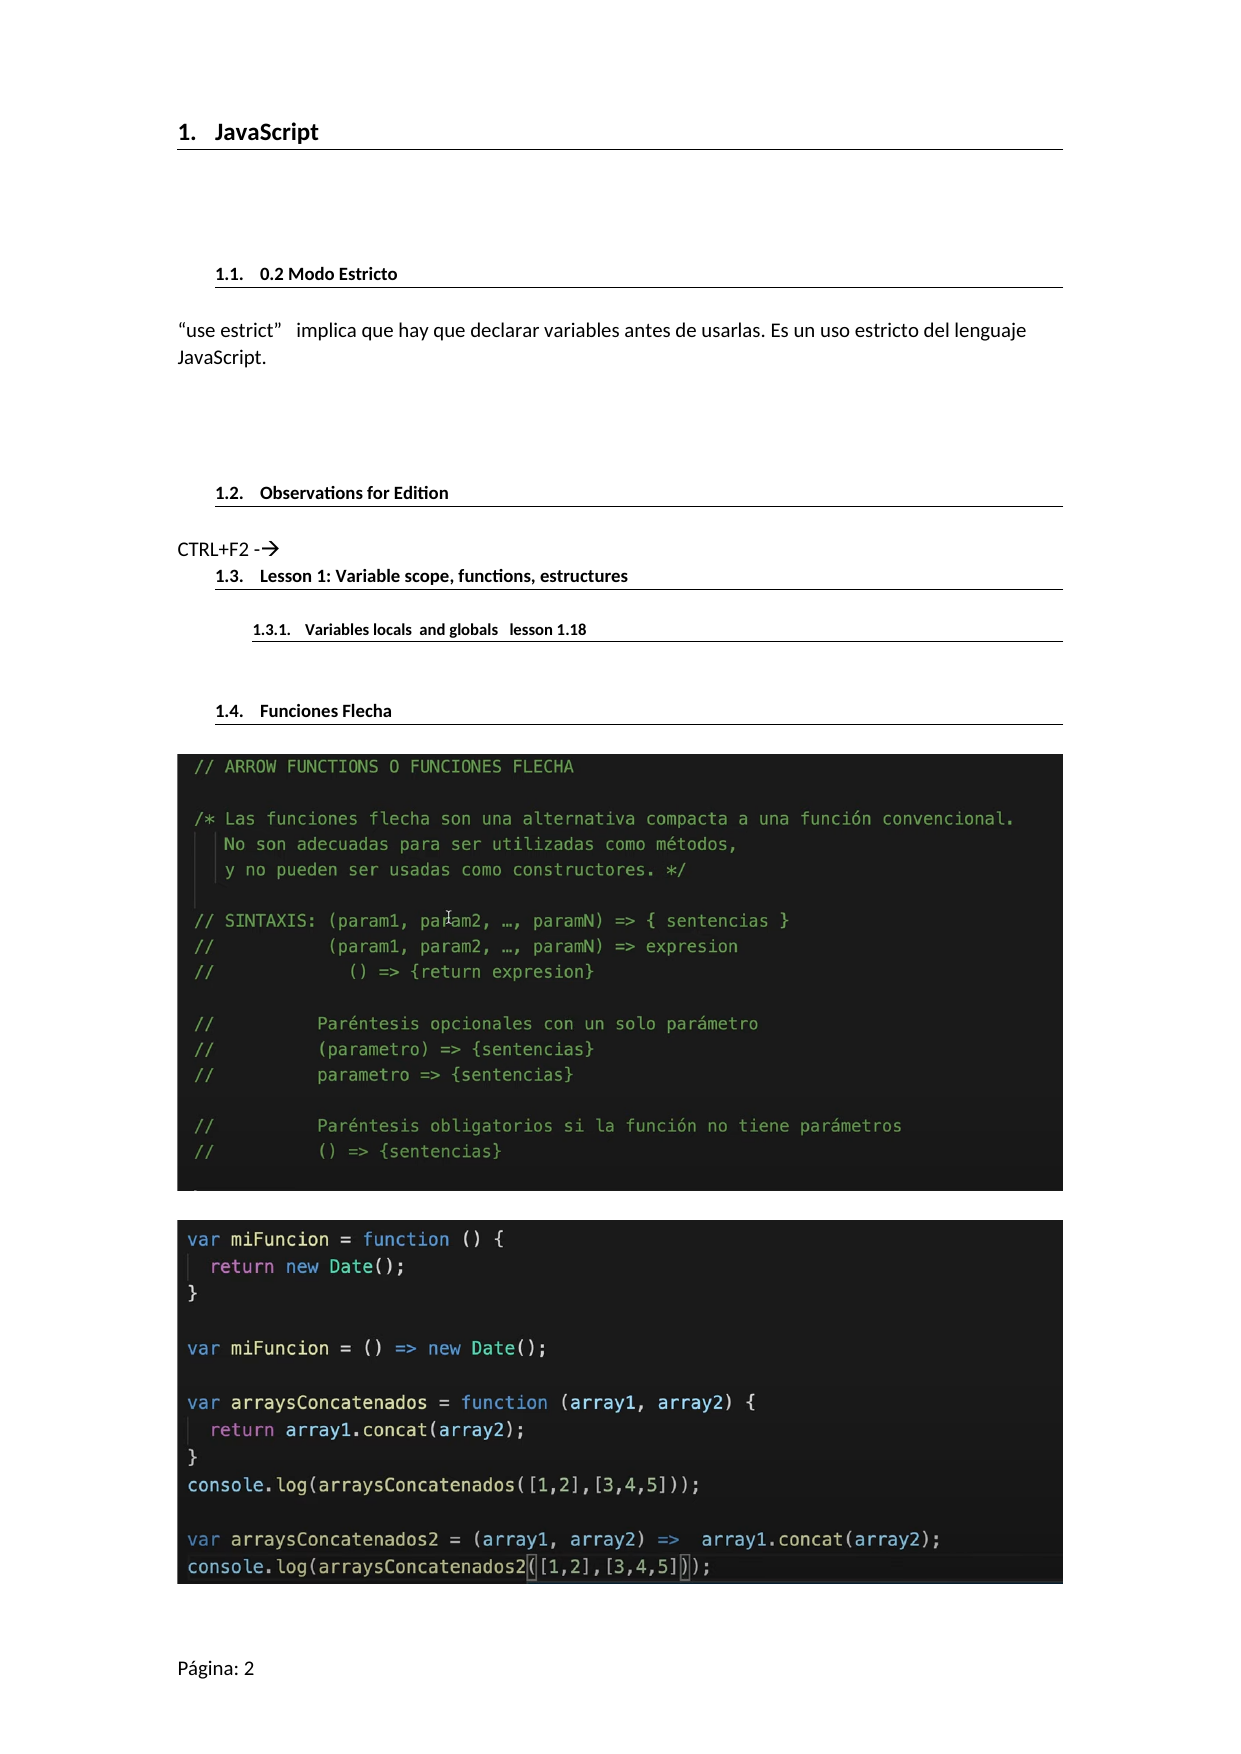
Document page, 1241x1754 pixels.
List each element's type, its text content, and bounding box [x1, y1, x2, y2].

text Variables locals and globals lesson 1.18 [252, 619, 1063, 641]
picture [177, 1220, 1063, 1584]
text “use estrict” implica que hay que declarar variables antes de usarlas. Es un uso estricto del lenguaje JavaScript. [177, 317, 1063, 370]
text Lesson 1: Variable scope, functions, estructures [215, 564, 1063, 589]
picture [177, 754, 1063, 1191]
text JavaScript [177, 116, 1063, 149]
text 0.2 Modo Estricto [215, 262, 1063, 287]
text Funciones Flecha [215, 699, 1063, 724]
text Observations for Edition [215, 481, 1063, 506]
text CTRL+F2 - [177, 536, 1063, 562]
